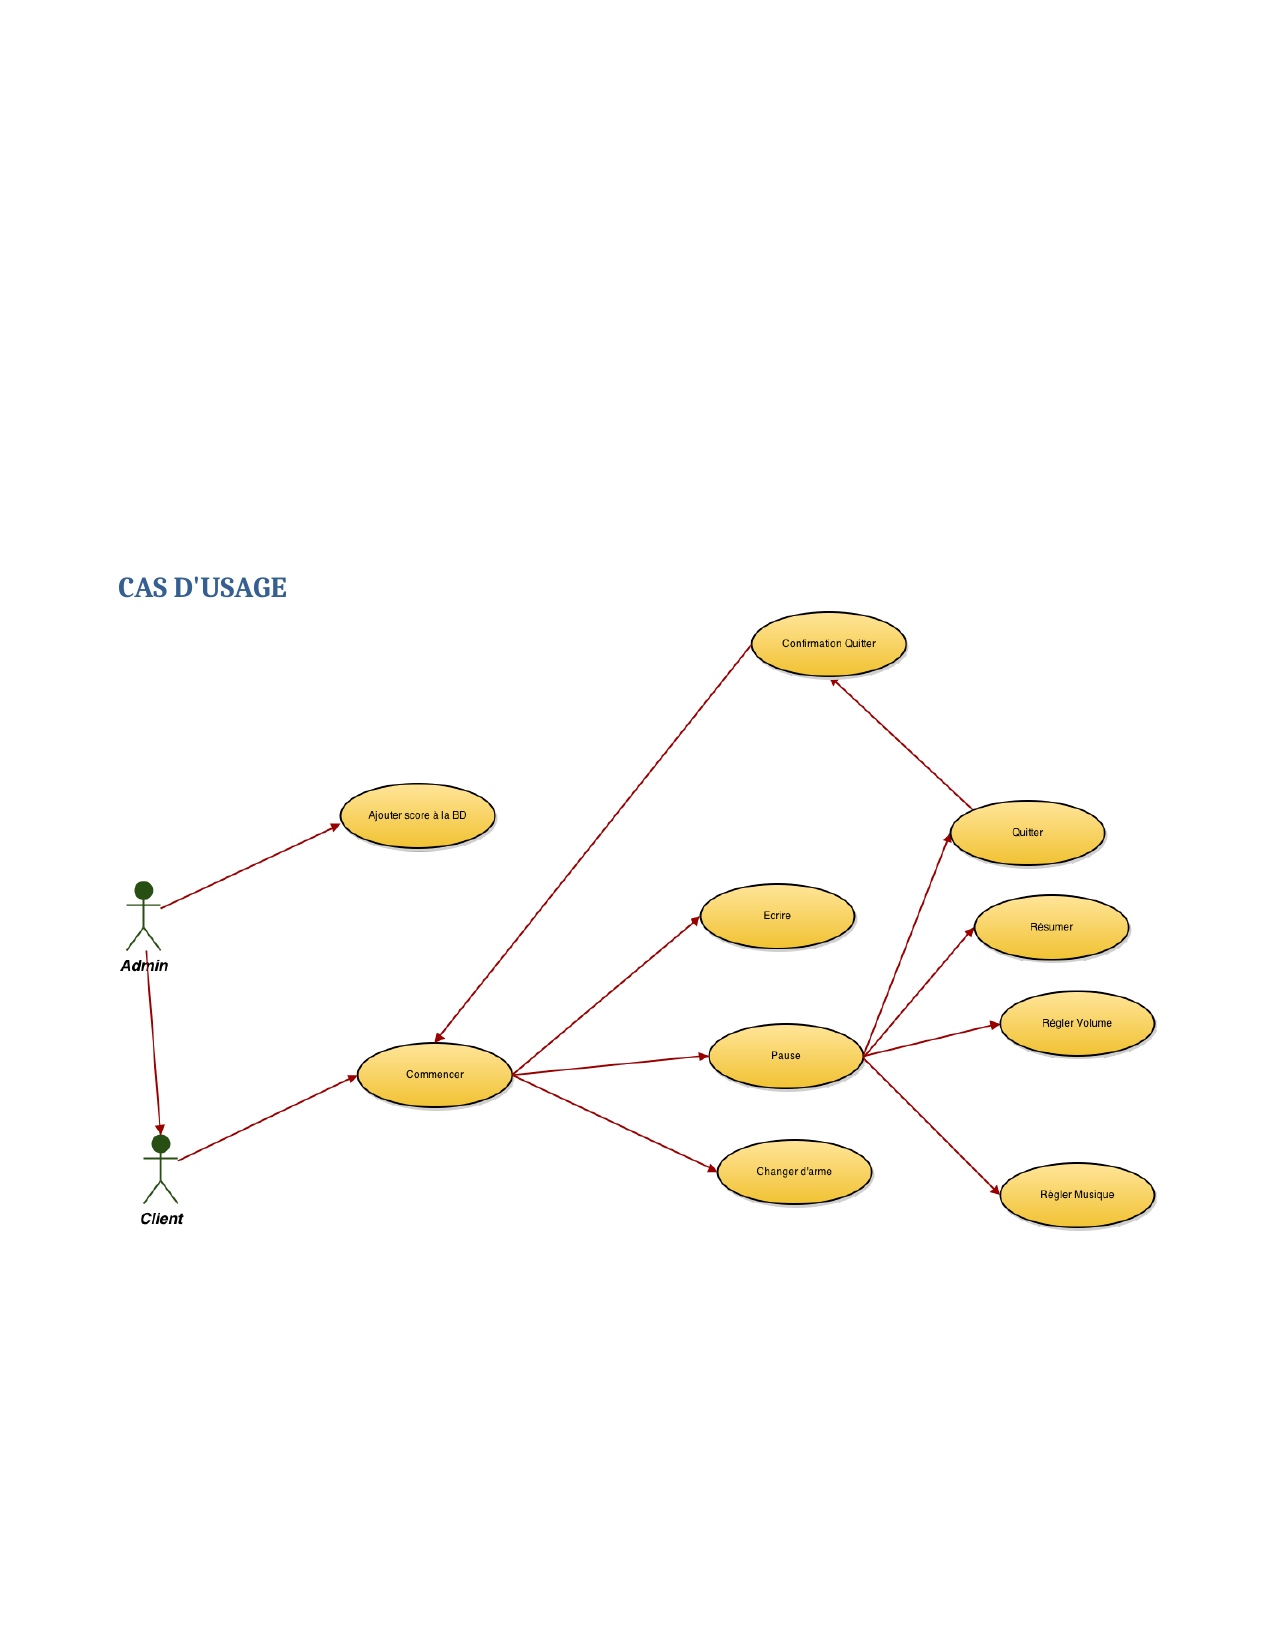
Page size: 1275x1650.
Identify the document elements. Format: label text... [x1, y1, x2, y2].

picture [118, 610, 1157, 1233]
subtitle CAS D'USAGE [118, 571, 1157, 605]
